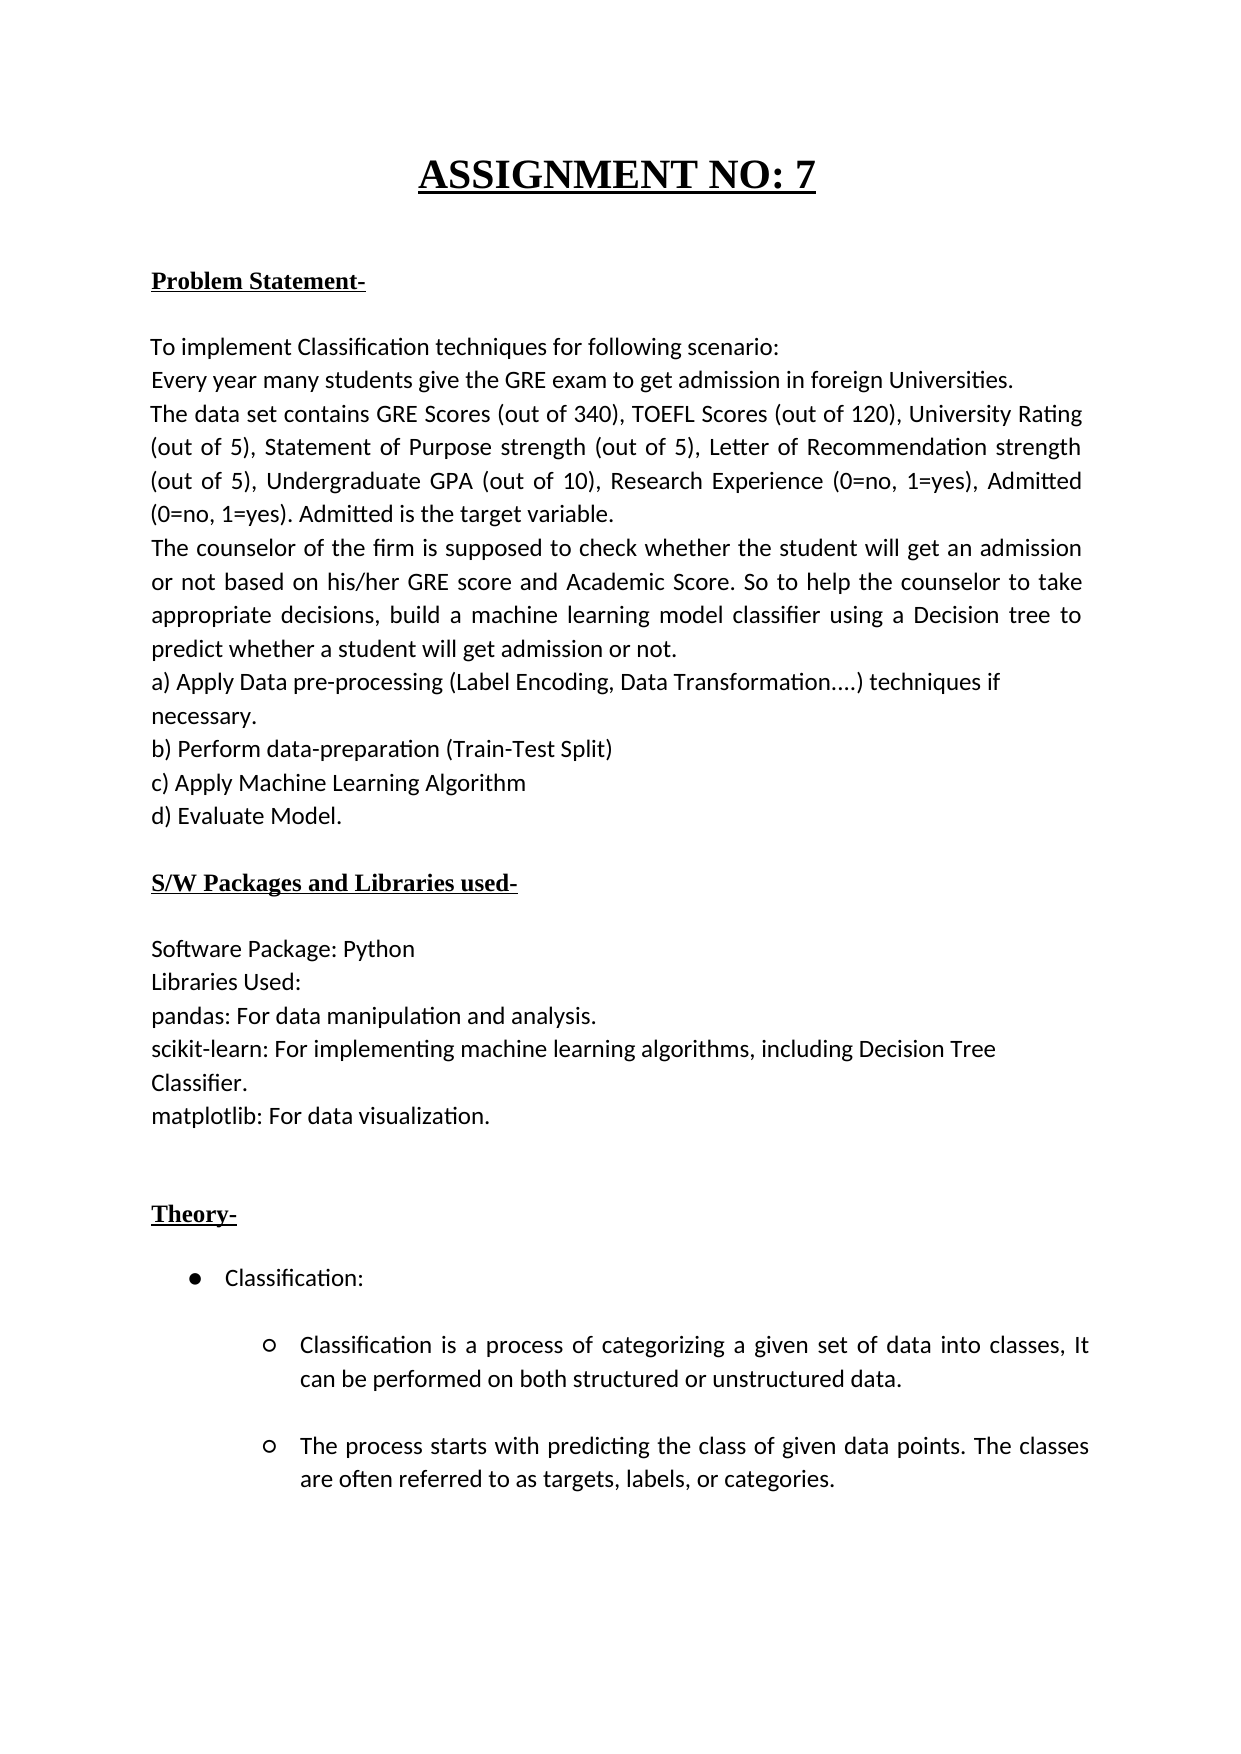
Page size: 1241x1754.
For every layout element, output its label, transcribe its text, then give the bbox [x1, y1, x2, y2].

text The counselor of the firm is supposed to check whether the student will get an admission or not based on his/her GRE score and Academic Score. So to help the counselor to take appropriate decisions, build a machine learning model classifier using a Decision tree to predict whether a student will get admission or not. [151, 532, 1084, 663]
text Software Package: Python [151, 933, 1084, 963]
text The data set contains GRE Scores (out of 340), TOEFL Scores (out of 120), University Rating (out of 5), Statement of Purpose strength (out of 5), Letter of Recommendation strength (out of 5), Undergraduate GPA (out of 10), Research Experience (0=no, 1=yes), Admitted (0=no, 1=yes). Admitted is the target variable. [150, 398, 1084, 529]
text Theory- [151, 1199, 1084, 1228]
text matplotlib: For data visualization. [151, 1100, 1084, 1131]
text To implement Classification techniques for following scenario: [150, 331, 1084, 361]
list The process starts with predicting the class of given data points. The classes are often referred to as targets, labels, or categories. [262, 1430, 1090, 1494]
list Classification is a process of categorizing a given set of data into classes, It can be performed on both structured or unstructured data. [262, 1329, 1090, 1393]
text b) Perform data-preparation (Train-Test Split) [151, 733, 1084, 764]
text d) Evaluate Model. [151, 801, 1084, 831]
text S/W Packages and Libraries used- [151, 868, 1084, 896]
text scikit-learn: For implementing machine learning algorithms, including Decision Tree Classifier. [151, 1033, 1084, 1097]
text Libraries Used: [151, 966, 1084, 997]
text ASSIGNMENT NO: 7 [150, 150, 1084, 198]
text necessary. [151, 700, 1084, 730]
list Classification: [187, 1262, 1090, 1293]
text Problem Statement- [151, 266, 1084, 294]
text pandas: For data manipulation and analysis. [151, 1000, 1084, 1030]
text a) Apply Data pre-processing (Label Encoding, Data Transformation....) techniques if [151, 666, 1084, 697]
text c) Apply Machine Learning Algorithm [151, 767, 1084, 797]
text Every year many students give the GRE exam to get admission in foreign Universities. [151, 364, 1084, 395]
